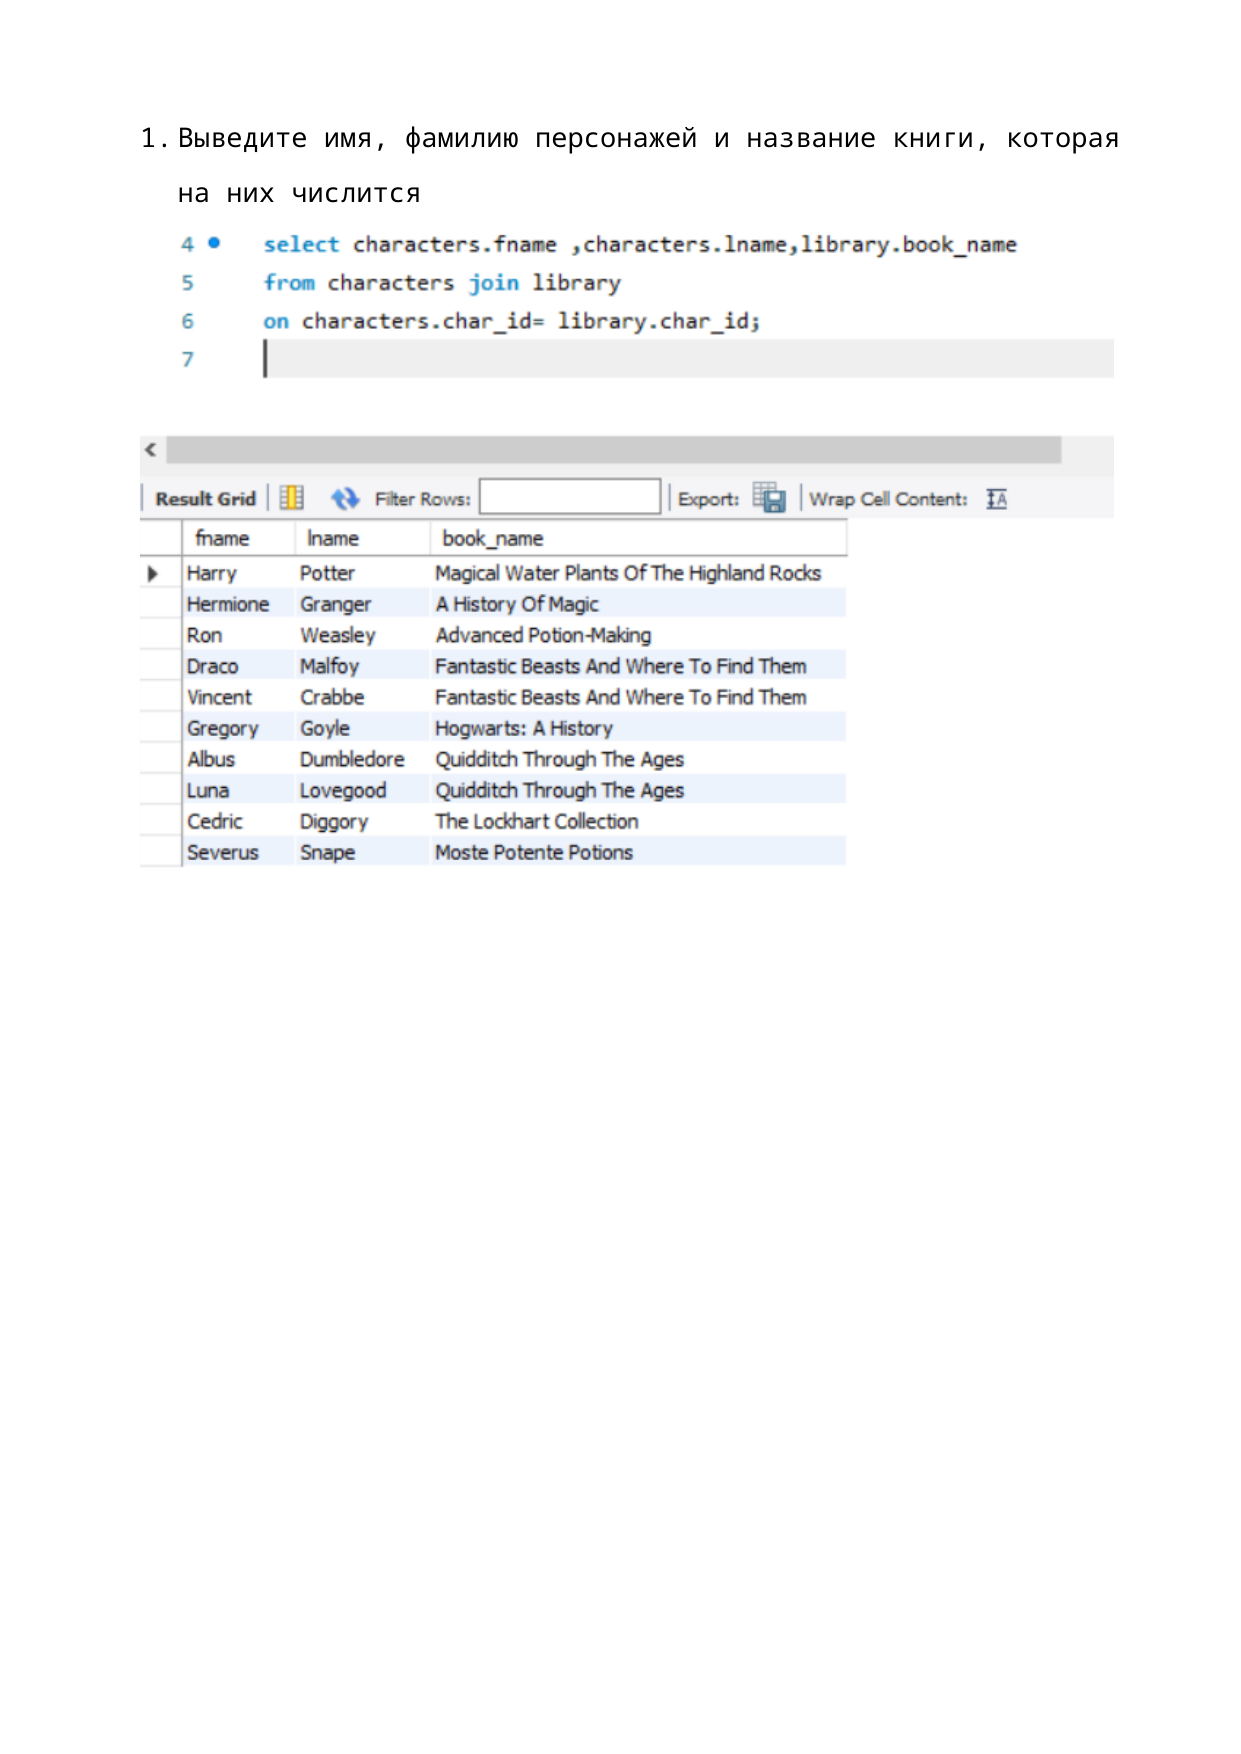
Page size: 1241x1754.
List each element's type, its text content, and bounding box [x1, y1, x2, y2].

picture [139, 228, 1114, 952]
list Выведите имя, фамилию персонажей и название книги, которая на них числится [140, 118, 1152, 210]
